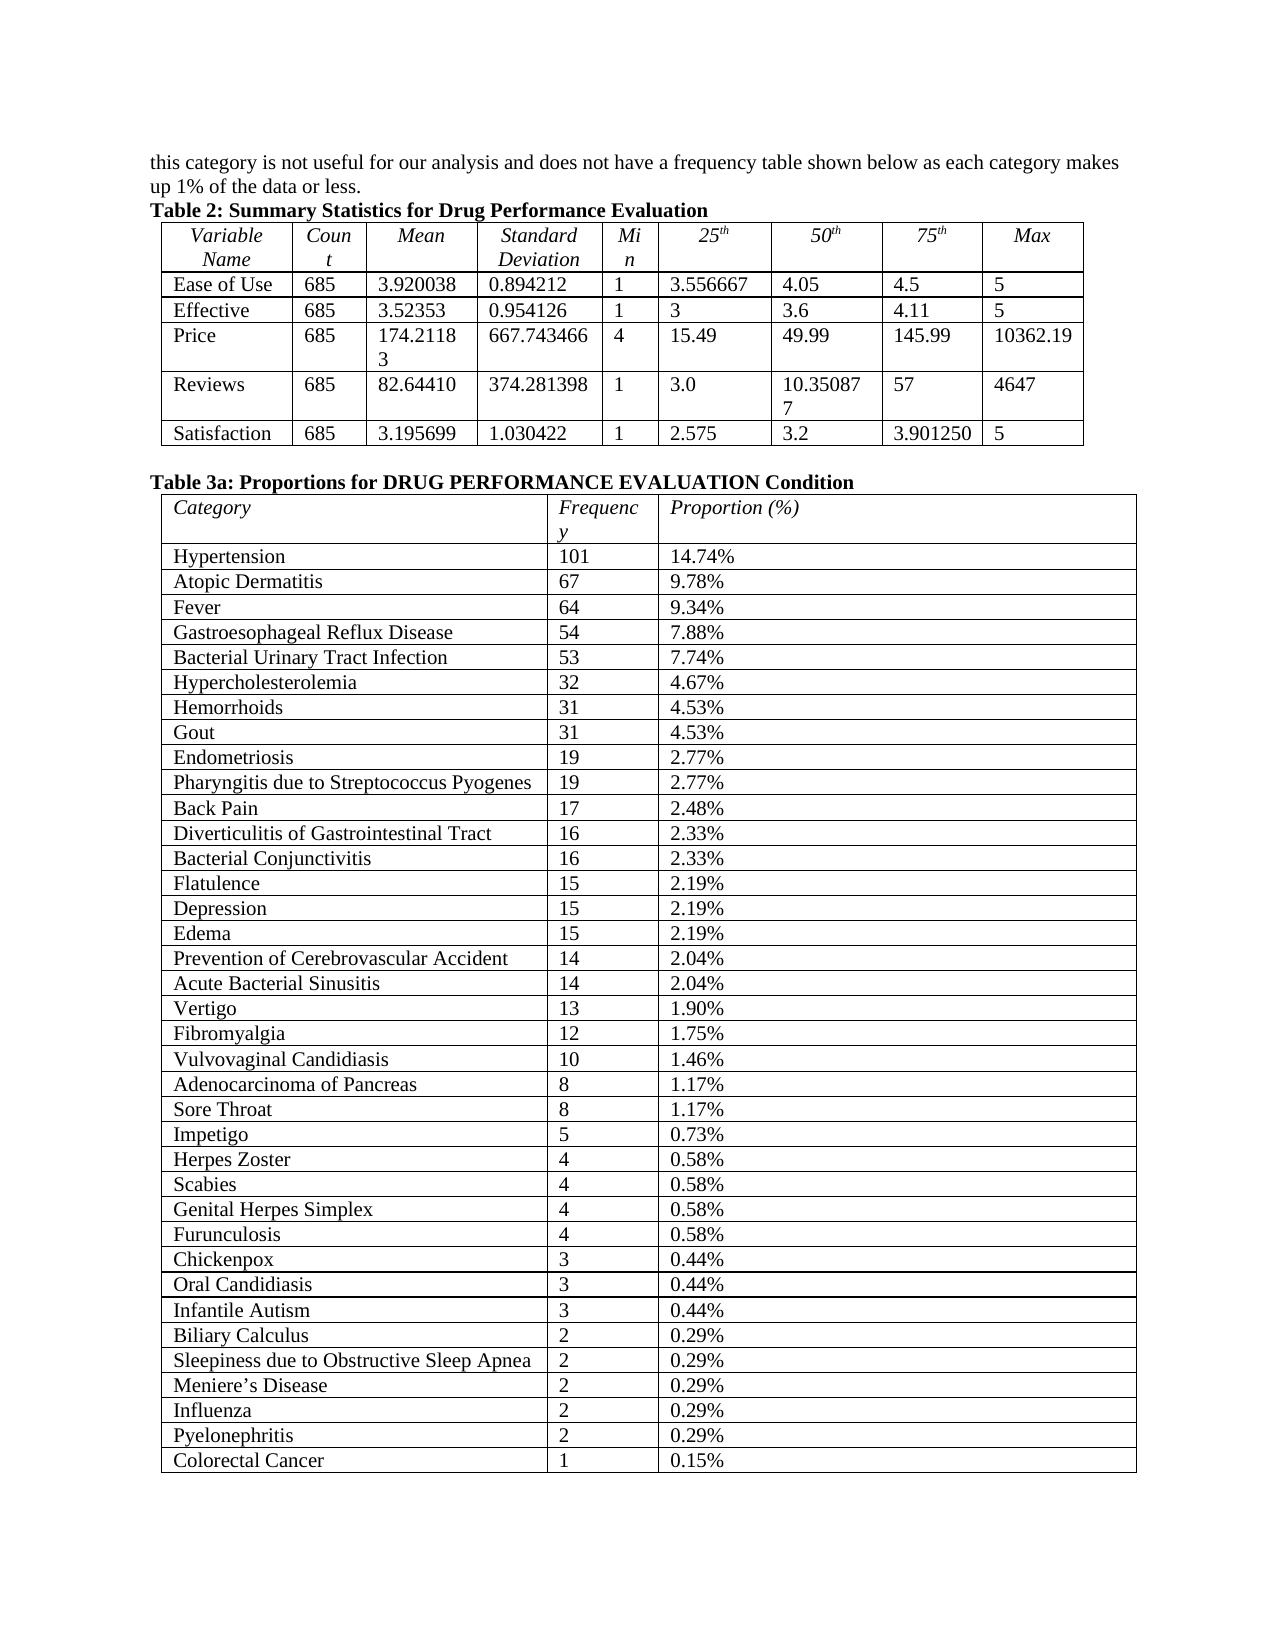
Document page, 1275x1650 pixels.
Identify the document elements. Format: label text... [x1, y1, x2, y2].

table_cell 32 [548, 670, 658, 694]
table_cell Edema [162, 921, 547, 945]
table_cell Pyelonephritis [162, 1423, 547, 1447]
table_cell 82.64410 [367, 372, 477, 420]
table_cell 8 [548, 1072, 658, 1096]
table_cell Atopic Dermatitis [162, 570, 547, 593]
table_cell 2.19% [659, 921, 1136, 945]
table_cell 1 [603, 273, 658, 296]
table_cell 4.53% [659, 720, 1136, 744]
table_cell 3.901250 [883, 421, 982, 445]
table_cell 0.29% [659, 1373, 1136, 1397]
table_cell Reviews [162, 372, 292, 420]
table_cell 2.33% [659, 821, 1136, 844]
table_cell 0.29% [659, 1323, 1136, 1347]
table_cell 685 [293, 372, 366, 420]
table_cell 5 [548, 1122, 658, 1146]
table_cell Colorectal Cancer [162, 1448, 547, 1472]
table_cell 0.954126 [478, 298, 602, 322]
table_cell 2.19% [659, 896, 1136, 920]
table_cell 2.33% [659, 846, 1136, 870]
table_cell 1.46% [659, 1046, 1136, 1071]
table_cell 2.77% [659, 770, 1136, 794]
table_header Standard Deviation [478, 223, 602, 271]
table_cell 1 [603, 298, 658, 322]
table_cell 67 [548, 570, 658, 593]
text Table 3a: Proportions for DRUG PERFORMANCE EVALUATION Condition [150, 470, 1125, 494]
table_cell 3 [548, 1247, 658, 1271]
table_cell 0.29% [659, 1348, 1136, 1372]
table_cell Fibromyalgia [162, 1021, 547, 1045]
table_cell 3.195699 [367, 421, 477, 445]
table_cell 2 [548, 1348, 658, 1372]
table_cell 4.5 [883, 273, 982, 296]
table_cell 0.894212 [478, 273, 602, 296]
table_cell 174.21183 [367, 323, 477, 371]
table_cell Acute Bacterial Sinusitis [162, 971, 547, 995]
table_cell 10.350877 [772, 372, 882, 420]
table_cell 101 [548, 544, 658, 568]
table_cell 14.74% [659, 544, 1136, 568]
table_cell 15.49 [659, 323, 771, 371]
table_cell 7.74% [659, 645, 1136, 669]
table_cell Chickenpox [162, 1247, 547, 1271]
table_cell 53 [548, 645, 658, 669]
table_header Min [603, 223, 658, 271]
table_cell 3.0 [659, 372, 771, 420]
table_cell 2.77% [659, 745, 1136, 769]
table_cell 3 [659, 298, 771, 322]
table_cell Genital Herpes Simplex [162, 1197, 547, 1221]
table_cell 0.29% [659, 1398, 1136, 1422]
table_cell 3.556667 [659, 273, 771, 296]
table_cell 4 [548, 1172, 658, 1196]
table_cell 0.58% [659, 1172, 1136, 1196]
table_cell 0.58% [659, 1222, 1136, 1246]
table_cell Vertigo [162, 996, 547, 1020]
table_cell Depression [162, 896, 547, 920]
table_cell 0.15% [659, 1448, 1136, 1472]
table_cell 7.88% [659, 620, 1136, 644]
table_cell 2.04% [659, 946, 1136, 970]
table_header Variable Name [162, 223, 292, 271]
table_header 50th [772, 223, 882, 271]
table_cell 15 [548, 921, 658, 945]
table_header Mean [367, 223, 477, 271]
table_cell Influenza [162, 1398, 547, 1422]
table_cell Scabies [162, 1172, 547, 1196]
table_cell 15 [548, 896, 658, 920]
table_cell 2.19% [659, 871, 1136, 895]
table_cell Effective [162, 298, 292, 322]
table_cell 667.743466 [478, 323, 602, 371]
table_cell Flatulence [162, 871, 547, 895]
table_cell Gastroesophageal Reflux Disease [162, 620, 547, 644]
table_cell 2 [548, 1398, 658, 1422]
table_cell 13 [548, 996, 658, 1020]
table_cell 31 [548, 720, 658, 744]
table_cell 1.17% [659, 1072, 1136, 1096]
text Table 2: Summary Statistics for Drug Performance Evaluation [150, 198, 1125, 222]
table_cell Satisfaction [162, 421, 292, 445]
table_cell 8 [548, 1097, 658, 1121]
table_cell 9.34% [659, 595, 1136, 619]
table_cell Adenocarcinoma of Pancreas [162, 1072, 547, 1096]
table_cell 374.281398 [478, 372, 602, 420]
table_cell 685 [293, 273, 366, 296]
table_cell 0.44% [659, 1298, 1136, 1322]
table_cell 4 [548, 1197, 658, 1221]
table_cell 14 [548, 971, 658, 995]
table_cell Sore Throat [162, 1097, 547, 1121]
table_cell 31 [548, 695, 658, 719]
table_cell Hemorrhoids [162, 695, 547, 719]
table_cell Gout [162, 720, 547, 744]
table_cell 1 [548, 1448, 658, 1472]
table_cell 145.99 [883, 323, 982, 371]
table_cell Fever [162, 595, 547, 619]
table_cell Bacterial Conjunctivitis [162, 846, 547, 870]
table_cell 3.52353 [367, 298, 477, 322]
table_cell Impetigo [162, 1122, 547, 1146]
table_cell 685 [293, 323, 366, 371]
table_cell Endometriosis [162, 745, 547, 769]
table_cell 2 [548, 1423, 658, 1447]
table_cell 5 [983, 273, 1083, 296]
table_cell 16 [548, 846, 658, 870]
table_cell 685 [293, 421, 366, 445]
table_cell 9.78% [659, 570, 1136, 593]
table_cell 685 [293, 298, 366, 322]
table_cell 4.11 [883, 298, 982, 322]
table_cell 5 [983, 421, 1083, 445]
table_cell 12 [548, 1021, 658, 1045]
table_cell 1.90% [659, 996, 1136, 1020]
table_cell 2.04% [659, 971, 1136, 995]
table_cell 10 [548, 1046, 658, 1071]
table_cell 1.75% [659, 1021, 1136, 1045]
table_cell 2.575 [659, 421, 771, 445]
table_cell 16 [548, 821, 658, 844]
table_cell 54 [548, 620, 658, 644]
table_cell 0.73% [659, 1122, 1136, 1146]
table_cell Meniere’s Disease [162, 1373, 547, 1397]
table_cell Price [162, 323, 292, 371]
table_cell 10362.19 [983, 323, 1083, 371]
table_cell 2 [548, 1373, 658, 1397]
table_cell 3 [548, 1273, 658, 1296]
table_cell 1.030422 [478, 421, 602, 445]
table_header 25th [659, 223, 771, 271]
table_cell 2 [548, 1323, 658, 1347]
table_cell 0.44% [659, 1247, 1136, 1271]
table_cell 57 [883, 372, 982, 420]
table_header Category [162, 495, 547, 543]
table_header 75th [883, 223, 982, 271]
table_header Count [293, 223, 366, 271]
table_cell 1.17% [659, 1097, 1136, 1121]
table_header Frequency [548, 495, 658, 543]
table_cell 3.920038 [367, 273, 477, 296]
table_cell 4.67% [659, 670, 1136, 694]
table_cell Biliary Calculus [162, 1323, 547, 1347]
table_cell 3.6 [772, 298, 882, 322]
table_cell 14 [548, 946, 658, 970]
table_cell Ease of Use [162, 273, 292, 296]
table_cell 49.99 [772, 323, 882, 371]
table_cell 4 [548, 1147, 658, 1171]
table_cell Vulvovaginal Candidiasis [162, 1046, 547, 1071]
table_cell Diverticulitis of Gastrointestinal Tract [162, 821, 547, 844]
table_cell 4.05 [772, 273, 882, 296]
table_cell 64 [548, 595, 658, 619]
table_cell Back Pain [162, 795, 547, 819]
table_cell Bacterial Urinary Tract Infection [162, 645, 547, 669]
table_header Proportion (%) [659, 495, 1136, 543]
table_cell 17 [548, 795, 658, 819]
table_cell Oral Candidiasis [162, 1273, 547, 1296]
table_cell Sleepiness due to Obstructive Sleep Apnea [162, 1348, 547, 1372]
table_cell Pharyngitis due to Streptococcus Pyogenes [162, 770, 547, 794]
table_cell 19 [548, 770, 658, 794]
table_cell 15 [548, 871, 658, 895]
table_cell 0.44% [659, 1273, 1136, 1296]
table_cell 3.2 [772, 421, 882, 445]
table_header Max [983, 223, 1083, 271]
table_cell 0.58% [659, 1147, 1136, 1171]
table_cell 4647 [983, 372, 1083, 420]
table_cell Hypercholesterolemia [162, 670, 547, 694]
table_cell 0.58% [659, 1197, 1136, 1221]
table_cell 19 [548, 745, 658, 769]
table_cell Hypertension [162, 544, 547, 568]
table_cell 4 [603, 323, 658, 371]
table_cell 4.53% [659, 695, 1136, 719]
table_cell Furunculosis [162, 1222, 547, 1246]
table_cell Infantile Autism [162, 1298, 547, 1322]
table_cell 1 [603, 421, 658, 445]
table_cell 4 [548, 1222, 658, 1246]
table_cell 5 [983, 298, 1083, 322]
table_cell 0.29% [659, 1423, 1136, 1447]
table_cell Prevention of Cerebrovascular Accident [162, 946, 547, 970]
table_cell Herpes Zoster [162, 1147, 547, 1171]
table_cell 3 [548, 1298, 658, 1322]
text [150, 150, 1125, 198]
table_cell 1 [603, 372, 658, 420]
table_cell 2.48% [659, 795, 1136, 819]
